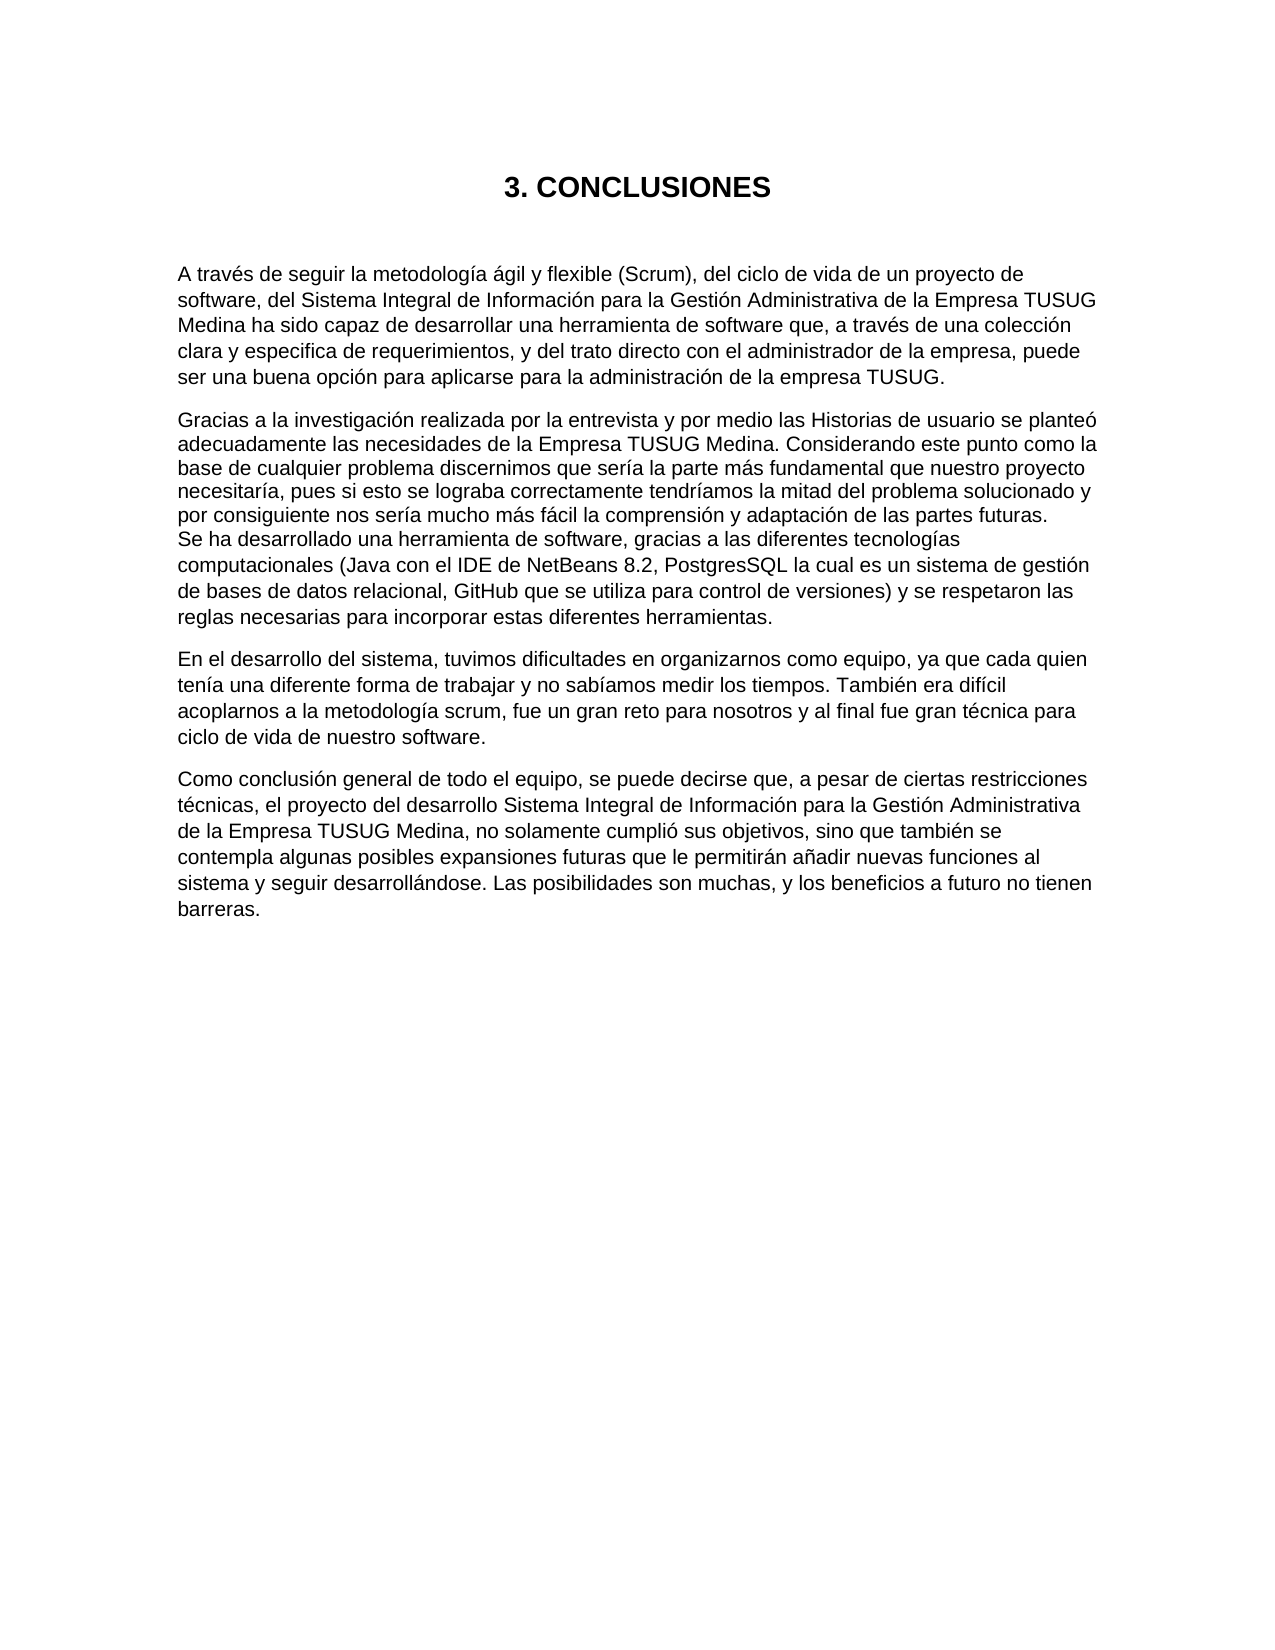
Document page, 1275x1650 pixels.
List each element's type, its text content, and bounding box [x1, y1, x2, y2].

text Gracias a la investigación realizada por la entrevista y por medio las Historias de usuario se planteó adecuadamente las necesidades de la Empresa TUSUG Medina. Considerando este punto como la base de cualquier problema discernimos que sería la parte más fundamental que nuestro proyecto necesitaría, pues si esto se lograba correctamente tendríamos la mitad del problema solucionado y por consiguiente nos sería mucho más fácil la comprensión y adaptación de las partes futuras. [177, 407, 1098, 527]
text Como conclusión general de todo el equipo, se puede decirse que, a pesar de ciertas restricciones técnicas, el proyecto del desarrollo Sistema Integral de Información para la Gestión Administrativa de la Empresa TUSUG Medina, no solamente cumplió sus objetivos, sino que también se contempla algunas posibles expansiones futuras que le permitirán añadir nuevas funciones al sistema y seguir desarrollándose. Las posibilidades son muchas, y los beneficios a futuro no tienen barreras. [177, 767, 1098, 920]
text A través de seguir la metodología ágil y flexible (Scrum), del ciclo de vida de un proyecto de software, del Sistema Integral de Información para la Gestión Administrativa de la Empresa TUSUG Medina ha sido capaz de desarrollar una herramienta de software que, a través de una colección clara y especifica de requerimientos, y del trato directo con el administrador de la empresa, puede ser una buena opción para aplicarse para la administración de la empresa TUSUG. [177, 262, 1098, 389]
text Se ha desarrollado una herramienta de software, gracias a las diferentes tecnologías computacionales (Java con el IDE de NetBeans 8.2, PostgresSQL la cual es un sistema de gestión de bases de datos relacional, GitHub que se utiliza para control de versiones) y se respetaron las reglas necesarias para incorporar estas diferentes herramientas. [177, 527, 1098, 629]
text En el desarrollo del sistema, tuvimos dificultades en organizarnos como equipo, ya que cada quien tenía una diferente forma de trabajar y no sabíamos medir los tiempos. También era difícil acoplarnos a la metodología scrum, fue un gran reto para nosotros y al final fue gran técnica para ciclo de vida de nuestro software. [177, 647, 1098, 749]
subtitle 3. CONCLUSIONES [177, 170, 1098, 204]
